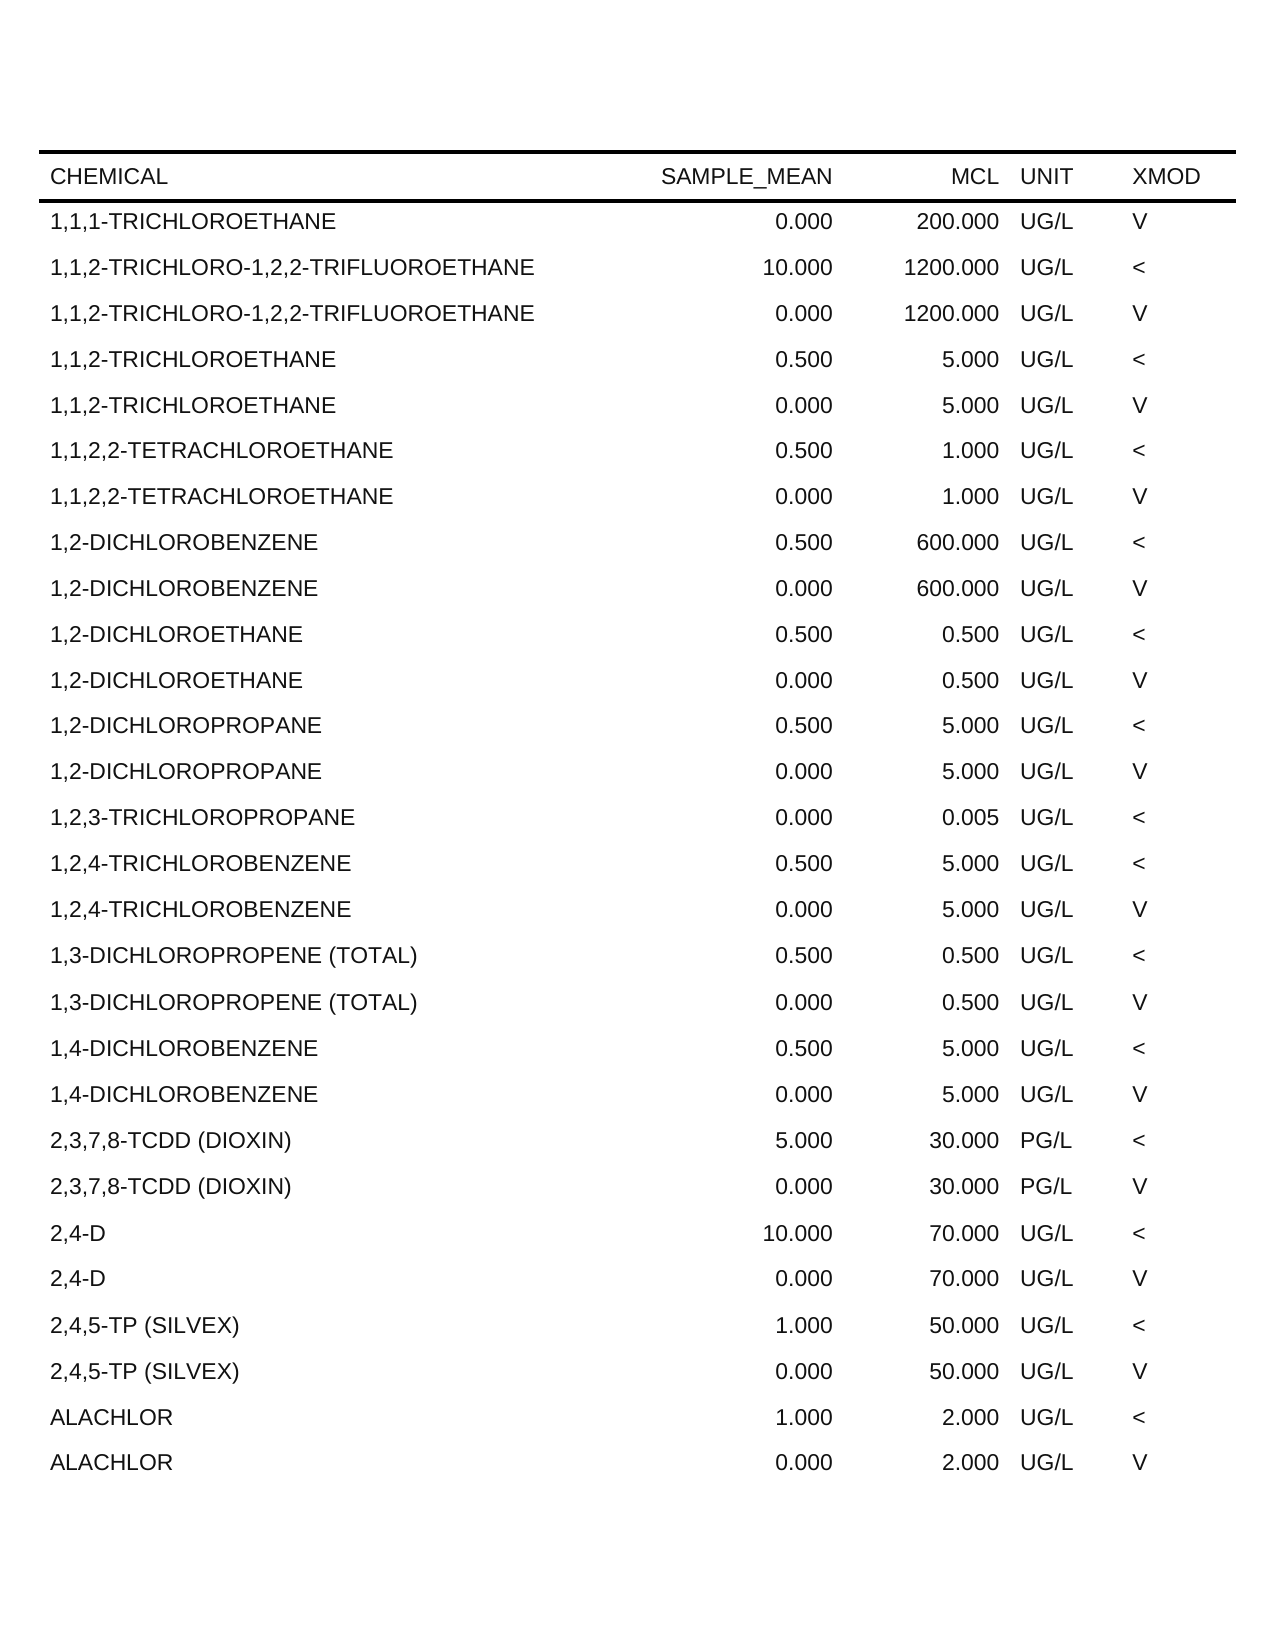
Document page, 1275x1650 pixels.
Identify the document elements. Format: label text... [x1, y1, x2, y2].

table_cell 0.000 [631, 657, 843, 703]
table_cell 10.000 [631, 244, 843, 290]
table_cell 600.000 [843, 565, 1009, 611]
table_cell UG/L [1010, 428, 1122, 473]
table_cell 5.000 [843, 382, 1009, 428]
table_cell UG/L [1010, 979, 1122, 1025]
table_cell 1,3-DICHLOROPROPENE (TOTAL) [39, 932, 631, 978]
table_cell 1,1,2-TRICHLOROETHANE [39, 336, 631, 382]
table_cell UG/L [1010, 1301, 1122, 1348]
table_cell V [1122, 1256, 1236, 1301]
table_cell 0.000 [631, 749, 843, 794]
table_cell PG/L [1010, 1163, 1122, 1210]
table_cell 5.000 [843, 703, 1009, 748]
table_cell V [1122, 1440, 1236, 1485]
table_header MCL [843, 154, 1009, 198]
table_cell 1,2-DICHLOROPROPANE [39, 703, 631, 748]
table_cell 0.500 [631, 703, 843, 748]
table_cell V [1122, 657, 1236, 703]
table_header UNIT [1010, 154, 1122, 198]
table_cell 1,2-DICHLOROPROPANE [39, 749, 631, 794]
table_cell 10.000 [631, 1210, 843, 1256]
table_cell < [1122, 336, 1236, 382]
table_cell UG/L [1010, 749, 1122, 794]
table_cell UG/L [1010, 565, 1122, 611]
table_cell V [1122, 290, 1236, 336]
table_cell UG/L [1010, 474, 1122, 519]
table_cell 5.000 [843, 336, 1009, 382]
table_cell < [1122, 244, 1236, 290]
table_cell UG/L [1010, 886, 1122, 932]
table_cell 0.005 [843, 794, 1009, 840]
table_cell 50.000 [843, 1301, 1009, 1348]
table_cell UG/L [1010, 703, 1122, 748]
table_cell 1,2,3-TRICHLOROPROPANE [39, 794, 631, 840]
table_cell 1200.000 [843, 244, 1009, 290]
table_cell 0.500 [631, 840, 843, 886]
table_cell 70.000 [843, 1256, 1009, 1301]
table_cell 5.000 [843, 840, 1009, 886]
table_cell < [1122, 1210, 1236, 1256]
table_cell 1,2-DICHLOROBENZENE [39, 565, 631, 611]
table_cell 2,4,5-TP (SILVEX) [39, 1301, 631, 1348]
table_cell V [1122, 1071, 1236, 1117]
table_cell UG/L [1010, 1395, 1122, 1440]
table_cell UG/L [1010, 290, 1122, 336]
table_cell 0.000 [631, 565, 843, 611]
table_cell 5.000 [631, 1117, 843, 1163]
table_cell 50.000 [843, 1348, 1009, 1394]
table_cell 200.000 [843, 203, 1009, 244]
table_cell < [1122, 1395, 1236, 1440]
table_cell 1,2-DICHLOROBENZENE [39, 519, 631, 565]
table_cell UG/L [1010, 1348, 1122, 1394]
table_cell UG/L [1010, 932, 1122, 978]
table_cell UG/L [1010, 1440, 1122, 1485]
table_header SAMPLE_MEAN [631, 154, 843, 198]
table_cell 0.000 [631, 886, 843, 932]
table_cell 1,3-DICHLOROPROPENE (TOTAL) [39, 979, 631, 1025]
table_cell 0.000 [631, 474, 843, 519]
table_cell 1,4-DICHLOROBENZENE [39, 1071, 631, 1117]
table_cell 1,1,2,2-TETRACHLOROETHANE [39, 474, 631, 519]
table_cell < [1122, 840, 1236, 886]
table_cell 0.500 [631, 336, 843, 382]
table_cell V [1122, 1163, 1236, 1210]
table_cell 2.000 [843, 1440, 1009, 1485]
table_cell 1,1,2-TRICHLOROETHANE [39, 382, 631, 428]
table_cell 1,2,4-TRICHLOROBENZENE [39, 840, 631, 886]
table_cell 1,4-DICHLOROBENZENE [39, 1025, 631, 1071]
table_cell UG/L [1010, 657, 1122, 703]
table_cell 2,3,7,8-TCDD (DIOXIN) [39, 1117, 631, 1163]
table_cell 5.000 [843, 1025, 1009, 1071]
table_cell 1,1,1-TRICHLOROETHANE [39, 203, 631, 244]
table_cell UG/L [1010, 1210, 1122, 1256]
table_cell 0.500 [843, 932, 1009, 978]
table_cell 2,4,5-TP (SILVEX) [39, 1348, 631, 1394]
table_cell 0.000 [631, 203, 843, 244]
table_cell 1.000 [843, 474, 1009, 519]
table_cell 1.000 [631, 1301, 843, 1348]
table_cell 0.500 [631, 932, 843, 978]
table_cell 1.000 [631, 1395, 843, 1440]
table_cell UG/L [1010, 794, 1122, 840]
table_cell UG/L [1010, 382, 1122, 428]
table_cell V [1122, 565, 1236, 611]
table_cell UG/L [1010, 611, 1122, 657]
table_cell UG/L [1010, 203, 1122, 244]
table_cell V [1122, 749, 1236, 794]
table_cell < [1122, 932, 1236, 978]
table_cell V [1122, 979, 1236, 1025]
table_cell 0.000 [631, 979, 843, 1025]
table_cell 0.500 [843, 657, 1009, 703]
table_cell UG/L [1010, 519, 1122, 565]
table_cell 0.000 [631, 382, 843, 428]
table_cell V [1122, 1348, 1236, 1394]
table_cell 1,1,2-TRICHLORO-1,2,2-TRIFLUOROETHANE [39, 290, 631, 336]
table_cell 0.000 [631, 1163, 843, 1210]
table_cell 5.000 [843, 886, 1009, 932]
table_cell < [1122, 611, 1236, 657]
table_cell V [1122, 474, 1236, 519]
table_cell 2,4-D [39, 1210, 631, 1256]
table_cell 1,1,2-TRICHLORO-1,2,2-TRIFLUOROETHANE [39, 244, 631, 290]
table_cell 1,1,2,2-TETRACHLOROETHANE [39, 428, 631, 473]
table_header XMOD [1122, 154, 1236, 198]
table_cell < [1122, 1301, 1236, 1348]
table_cell 1200.000 [843, 290, 1009, 336]
table_cell UG/L [1010, 840, 1122, 886]
table_cell < [1122, 703, 1236, 748]
table_cell UG/L [1010, 244, 1122, 290]
table_cell < [1122, 1117, 1236, 1163]
table_cell UG/L [1010, 1025, 1122, 1071]
table_cell V [1122, 886, 1236, 932]
table_cell 2,3,7,8-TCDD (DIOXIN) [39, 1163, 631, 1210]
table_cell 70.000 [843, 1210, 1009, 1256]
table_cell 0.500 [631, 611, 843, 657]
table_cell 0.500 [843, 979, 1009, 1025]
table_cell 5.000 [843, 749, 1009, 794]
table_cell 1,2-DICHLOROETHANE [39, 657, 631, 703]
table_cell < [1122, 519, 1236, 565]
table_cell < [1122, 794, 1236, 840]
table_cell PG/L [1010, 1117, 1122, 1163]
table_cell ALACHLOR [39, 1440, 631, 1485]
table_cell 2.000 [843, 1395, 1009, 1440]
table_cell 0.000 [631, 290, 843, 336]
table_cell ALACHLOR [39, 1395, 631, 1440]
table_cell 30.000 [843, 1117, 1009, 1163]
table_cell 0.500 [631, 1025, 843, 1071]
table_header CHEMICAL [39, 154, 631, 198]
table_cell V [1122, 382, 1236, 428]
table_cell 0.500 [631, 519, 843, 565]
table_cell UG/L [1010, 1256, 1122, 1301]
table_cell UG/L [1010, 336, 1122, 382]
table_cell 1.000 [843, 428, 1009, 473]
table_cell 0.000 [631, 794, 843, 840]
table_cell 0.000 [631, 1071, 843, 1117]
table_cell 30.000 [843, 1163, 1009, 1210]
table_cell 1,2,4-TRICHLOROBENZENE [39, 886, 631, 932]
table_cell 2,4-D [39, 1256, 631, 1301]
table_cell 0.500 [631, 428, 843, 473]
table_cell 0.000 [631, 1256, 843, 1301]
table_cell 0.000 [631, 1348, 843, 1394]
table_cell 1,2-DICHLOROETHANE [39, 611, 631, 657]
table_cell V [1122, 203, 1236, 244]
table_cell UG/L [1010, 1071, 1122, 1117]
table_cell 5.000 [843, 1071, 1009, 1117]
table_cell < [1122, 428, 1236, 473]
table_cell 0.000 [631, 1440, 843, 1485]
table_cell 600.000 [843, 519, 1009, 565]
table_cell < [1122, 1025, 1236, 1071]
table_cell 0.500 [843, 611, 1009, 657]
